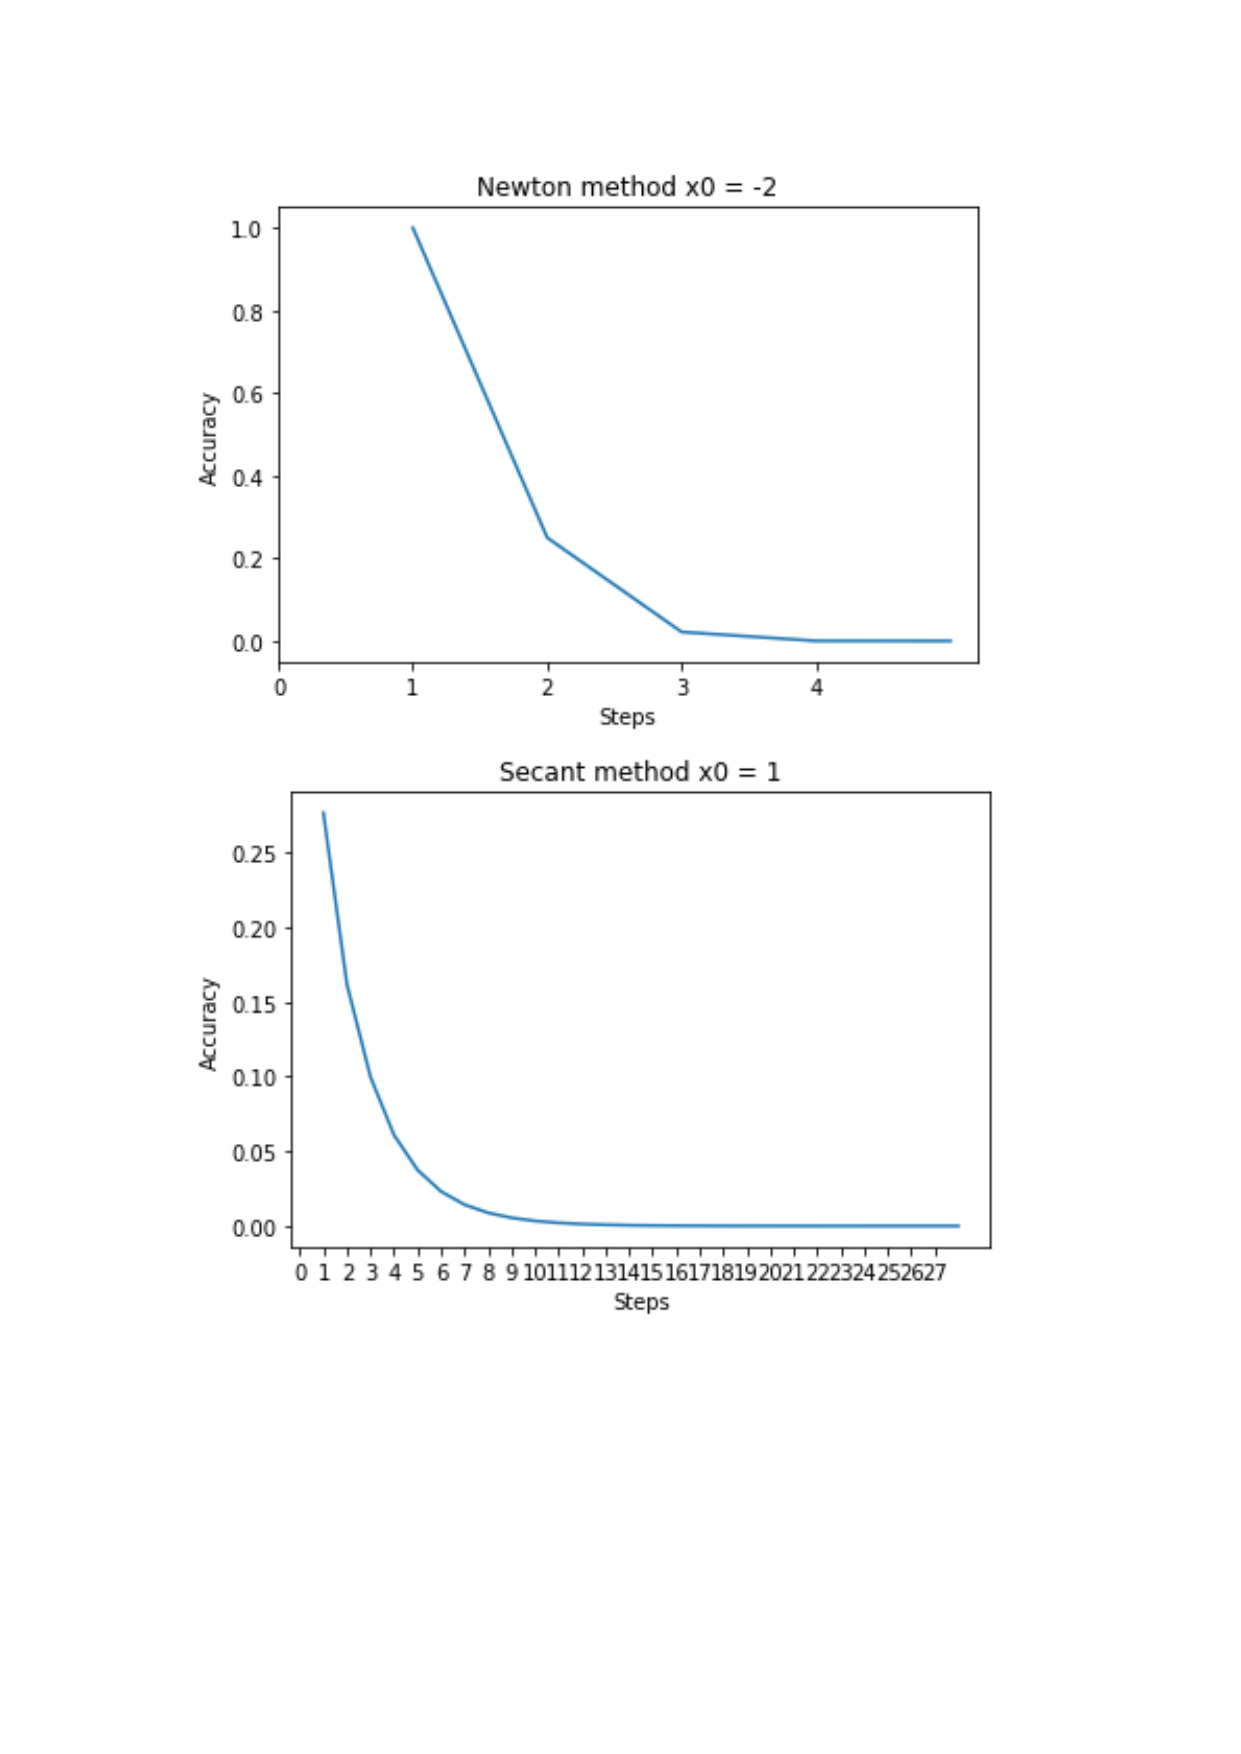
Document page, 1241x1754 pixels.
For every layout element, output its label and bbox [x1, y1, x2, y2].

picture [187, 162, 999, 742]
picture [187, 747, 1011, 1327]
